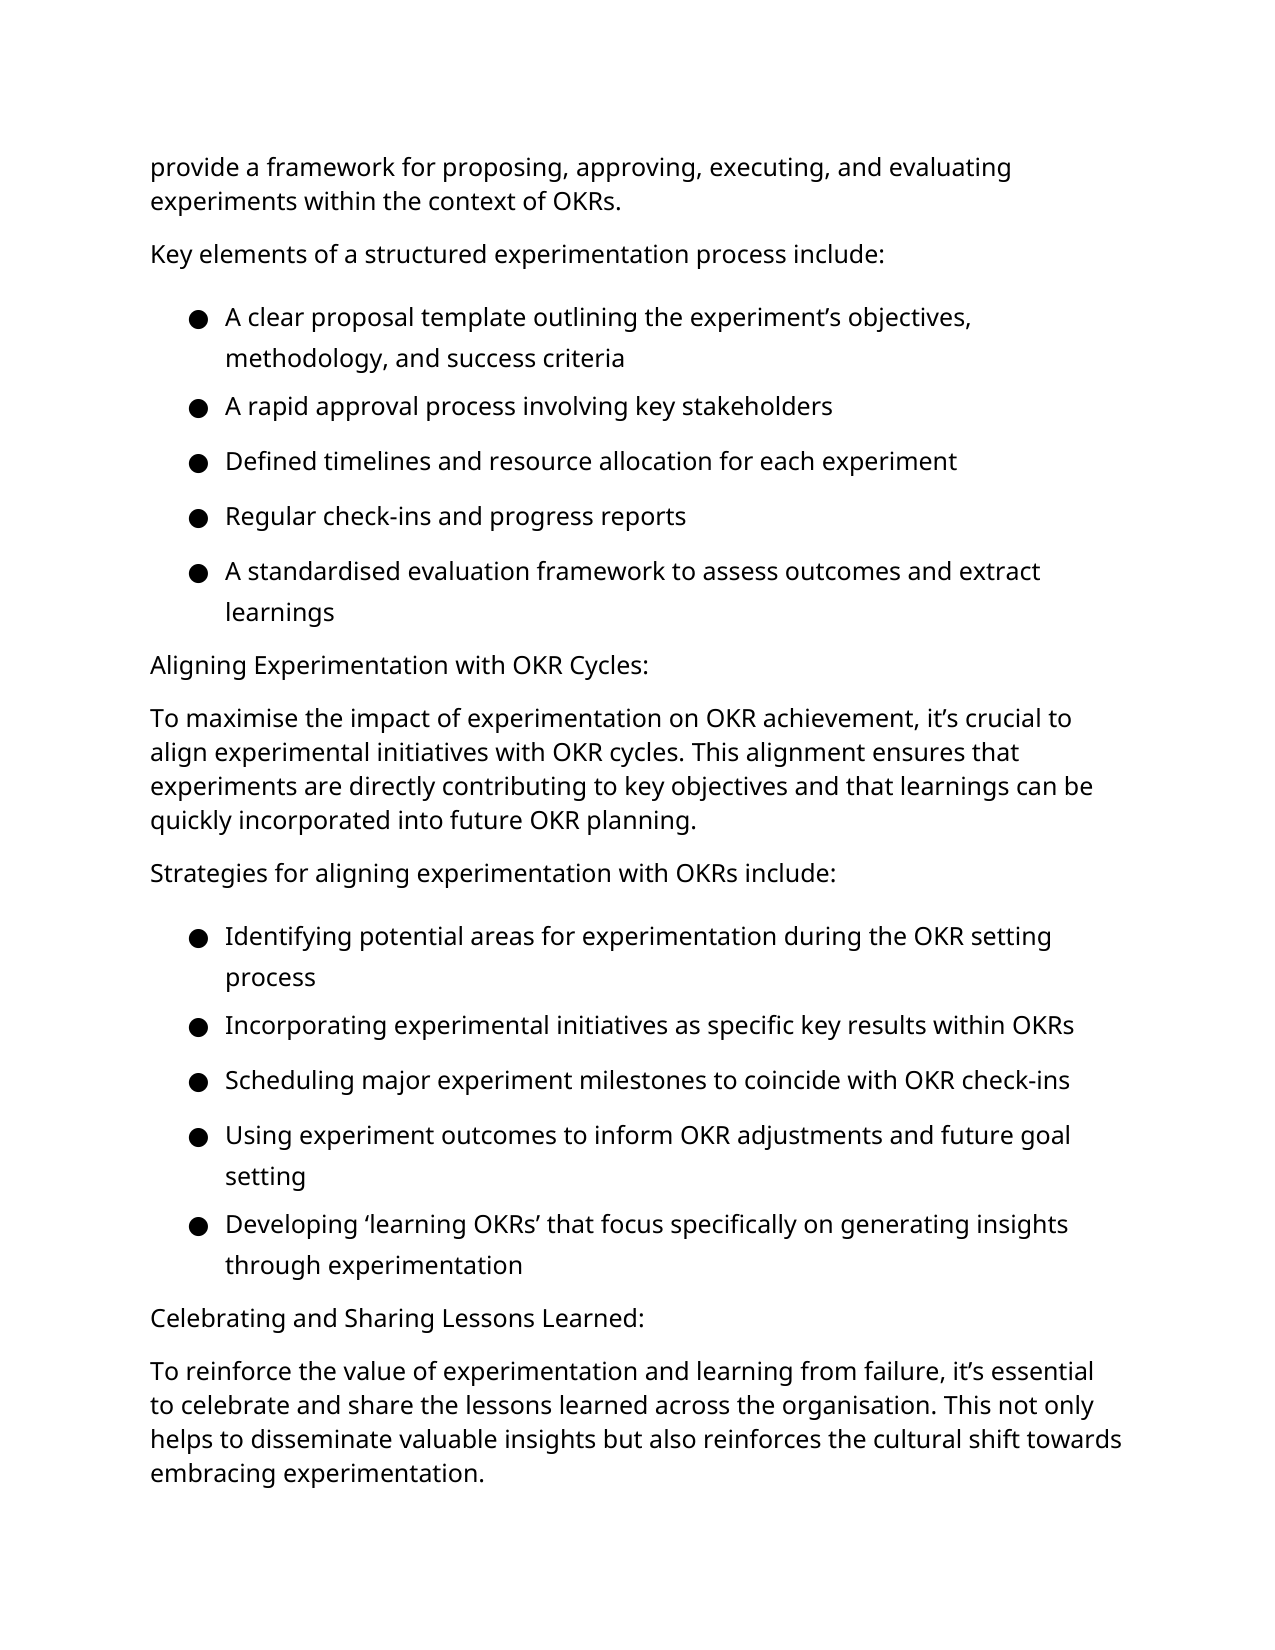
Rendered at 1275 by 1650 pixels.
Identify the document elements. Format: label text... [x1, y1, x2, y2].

text Key elements of a structured experimentation process include: [150, 237, 1125, 271]
list Defined timelines and resource allocation for each experiment [187, 434, 1125, 485]
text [150, 150, 1125, 218]
list Incorporating experimental initiatives as specific key results within OKRs [187, 997, 1125, 1049]
text To reinforce the value of experimentation and learning from failure, it’s essential to celebrate and share the lessons learned across the organisation. This not only helps to disseminate valuable insights but also reinforces the cultural shift towards embracing experimentation. [150, 1353, 1125, 1490]
list A clear proposal template outlining the experiment’s objectives, methodology, and success criteria [187, 290, 1125, 375]
list Regular check-ins and progress reports [187, 489, 1125, 540]
list Developing ‘learning OKRs’ that focus specifically on generating insights through experimentation [187, 1197, 1125, 1282]
text Aligning Experimentation with OKR Cycles: [150, 648, 1125, 682]
text Celebrating and Sharing Lessons Learned: [150, 1301, 1125, 1335]
text Strategies for aligning experimentation with OKRs include: [150, 856, 1125, 890]
list Identifying potential areas for experimentation during the OKR setting process [187, 908, 1125, 994]
list A rapid approval process involving key stakeholders [187, 379, 1125, 430]
list Scheduling major experiment milestones to coincide with OKR check-ins [187, 1052, 1125, 1104]
list A standardised evaluation framework to assess outcomes and extract learnings [187, 544, 1125, 629]
list Using experiment outcomes to inform OKR adjustments and future goal setting [187, 1107, 1125, 1193]
text To maximise the impact of experimentation on OKR achievement, it’s crucial to align experimental initiatives with OKR cycles. This alignment ensures that experiments are directly contributing to key objectives and that learnings can be quickly incorporated into future OKR planning. [150, 701, 1125, 837]
